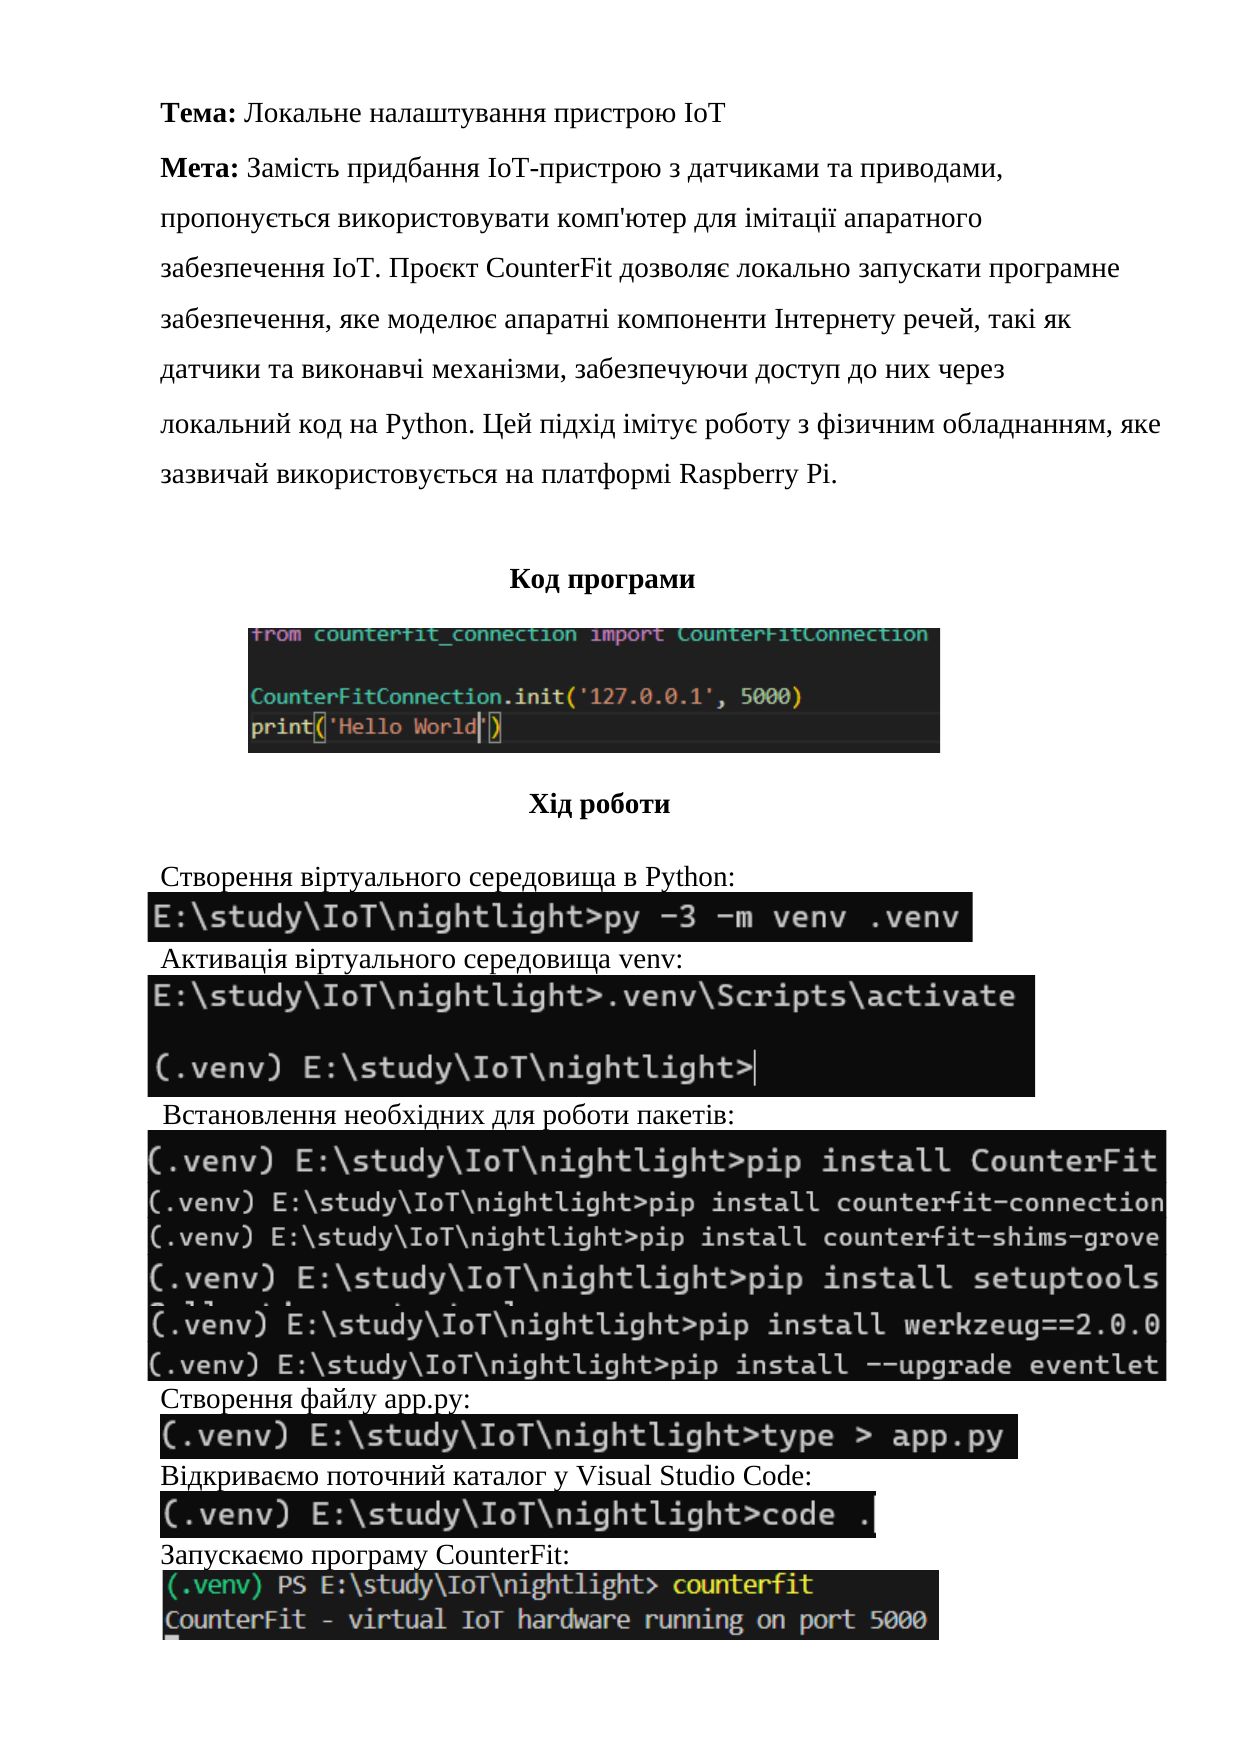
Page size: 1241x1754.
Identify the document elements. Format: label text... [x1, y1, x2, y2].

text Активація віртуального середовища venv: [160, 941, 1167, 975]
text забезпечення IoT. Проєкт CounterFit дозволяє локально запускати програмне забезпечення, яке моделює апаратні компоненти Інтернету речей, такі як [160, 251, 1166, 334]
text Створення віртуального середовища в Python: [160, 859, 1167, 892]
picture [147, 975, 1036, 1097]
picture [147, 892, 973, 942]
text Хід роботи [338, 787, 860, 820]
text локальний код на Python. Цей підхід імітує роботу з фізичним обладнанням, яке зазвичай використовується на платформі Raspberry Pi. [160, 406, 1166, 489]
picture [160, 1414, 1018, 1459]
text Запускаємо програму CounterFit: [160, 1537, 1167, 1571]
picture [147, 1130, 1167, 1381]
text Тема: Локальне налаштування пристрою IoT [160, 95, 1167, 128]
picture [160, 1491, 876, 1538]
text Створення файлу app.py: [160, 1381, 1167, 1414]
text датчики та виконавчі механізми, забезпечуючи доступ до них через [160, 351, 1167, 385]
picture [248, 628, 941, 753]
text Мета: Замість придбання IoT-пристрою з датчиками та приводами, пропонується використовувати комп'ютер для імітації апаратного [160, 150, 1166, 234]
text Код програми [148, 561, 860, 594]
picture [162, 1570, 939, 1640]
text Встановлення необхідних для роботи пакетів: [162, 1097, 1167, 1130]
text Відкриваємо поточний каталог у Visual Studio Code: [160, 1458, 1167, 1492]
